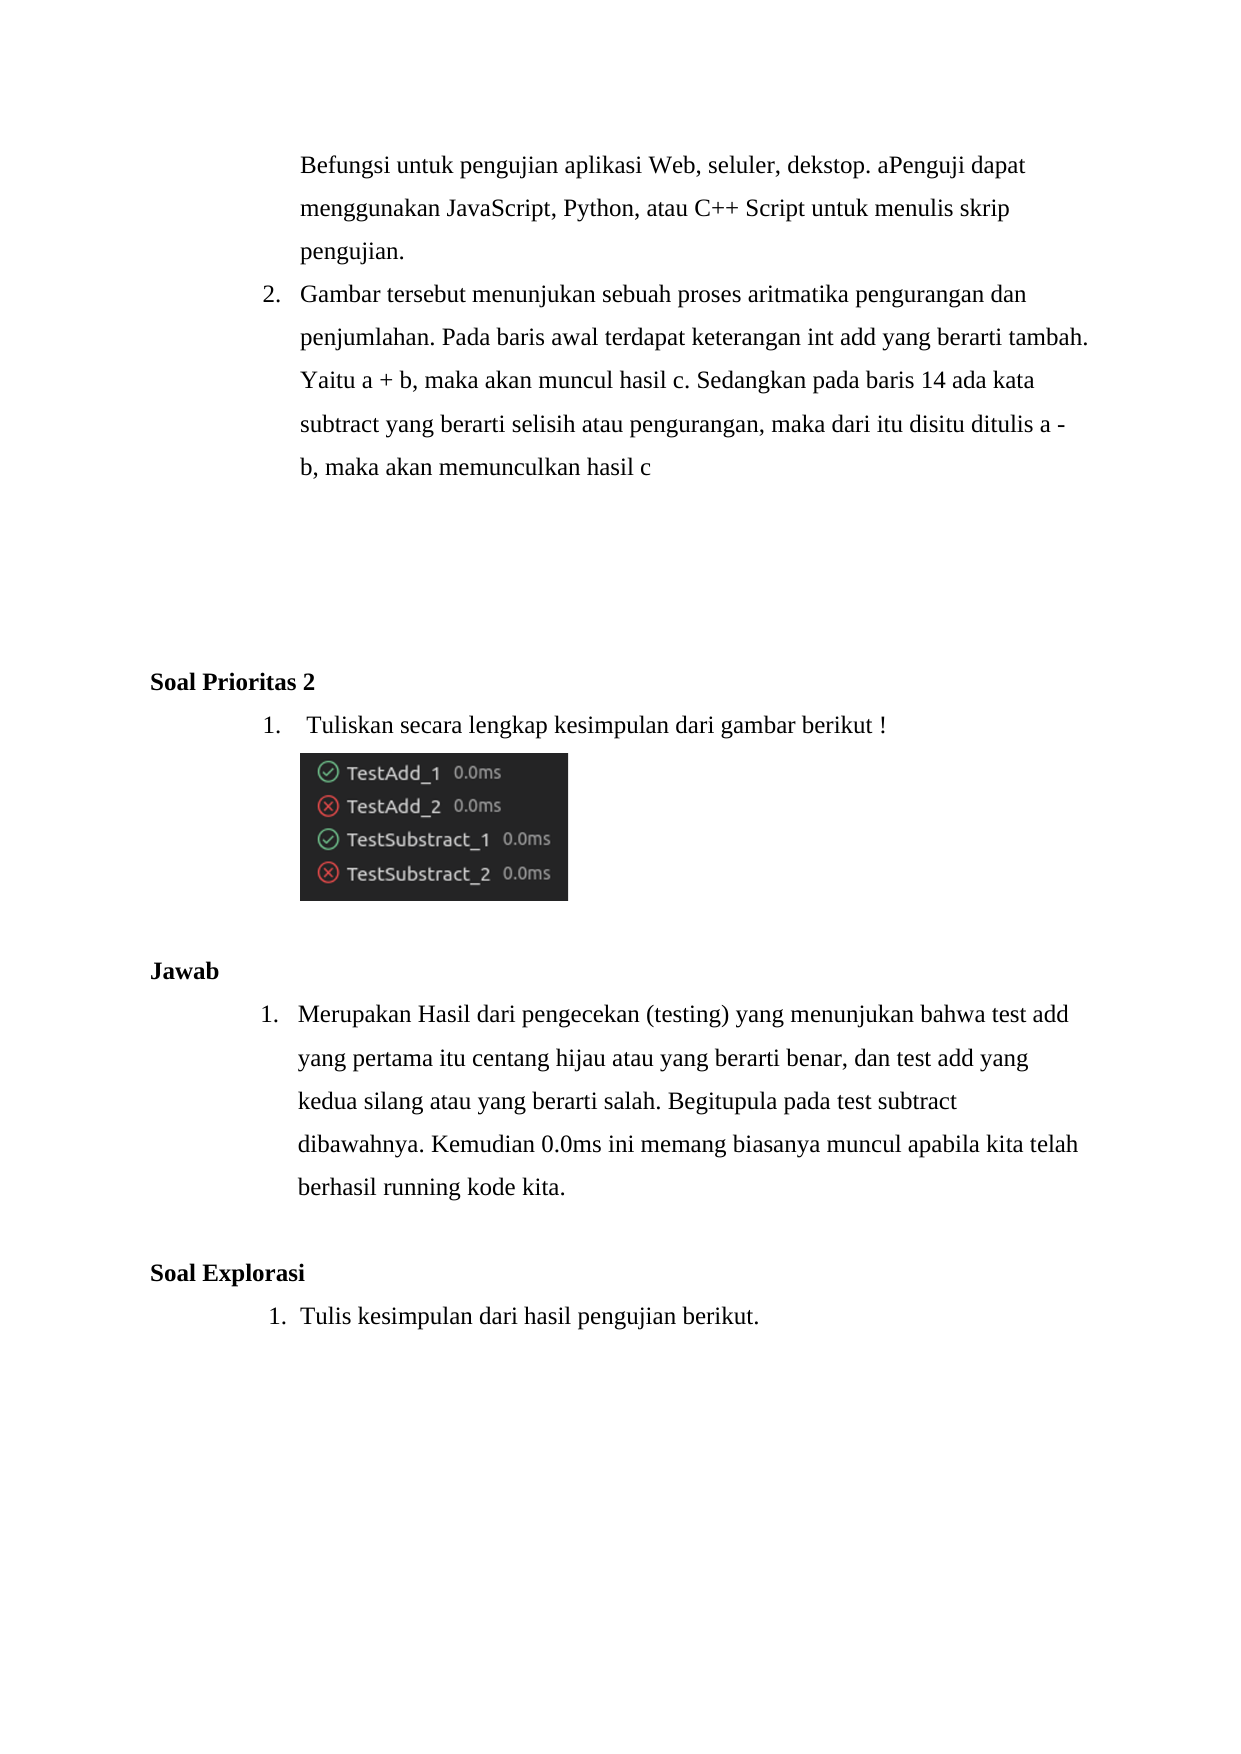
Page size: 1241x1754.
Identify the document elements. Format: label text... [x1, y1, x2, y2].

text Jawab [150, 956, 1090, 985]
text Befungsi untuk pengujian aplikasi Web, seluler, dekstop. aPenguji dapat menggunakan JavaScript, Python, atau C++ Script untuk menulis skrip pengujian. [300, 150, 1090, 265]
list Merupakan Hasil dari pengecekan (testing) yang menunjukan bahwa test add yang pertama itu centang hijau atau yang berarti benar, dan test add yang kedua silang atau yang berarti salah. Begitupula pada test subtract dibawahnya. Kemudian 0.0ms ini memang biasanya muncul apabila kita telah berhasil running kode kita. [260, 999, 1090, 1201]
picture [300, 753, 569, 901]
list Tuliskan secara lengkap kesimpulan dari gambar berikut ! [262, 711, 1090, 739]
list Gambar tersebut menunjukan sebuah proses aritmatika pengurangan dan penjumlahan. Pada baris awal terdapat keterangan int add yang berarti tambah. Yaitu a + b, maka akan muncul hasil c. Sedangkan pada baris 14 ada kata subtract yang berarti selisih atau pengurangan, maka dari itu disitu ditulis a - b, maka akan memunculkan hasil c [262, 279, 1090, 481]
text Soal Prioritas 2 [150, 667, 1090, 696]
list Tulis kesimpulan dari hasil pengujian berikut. [253, 1301, 1090, 1330]
text Soal Explorasi [150, 1258, 1090, 1287]
